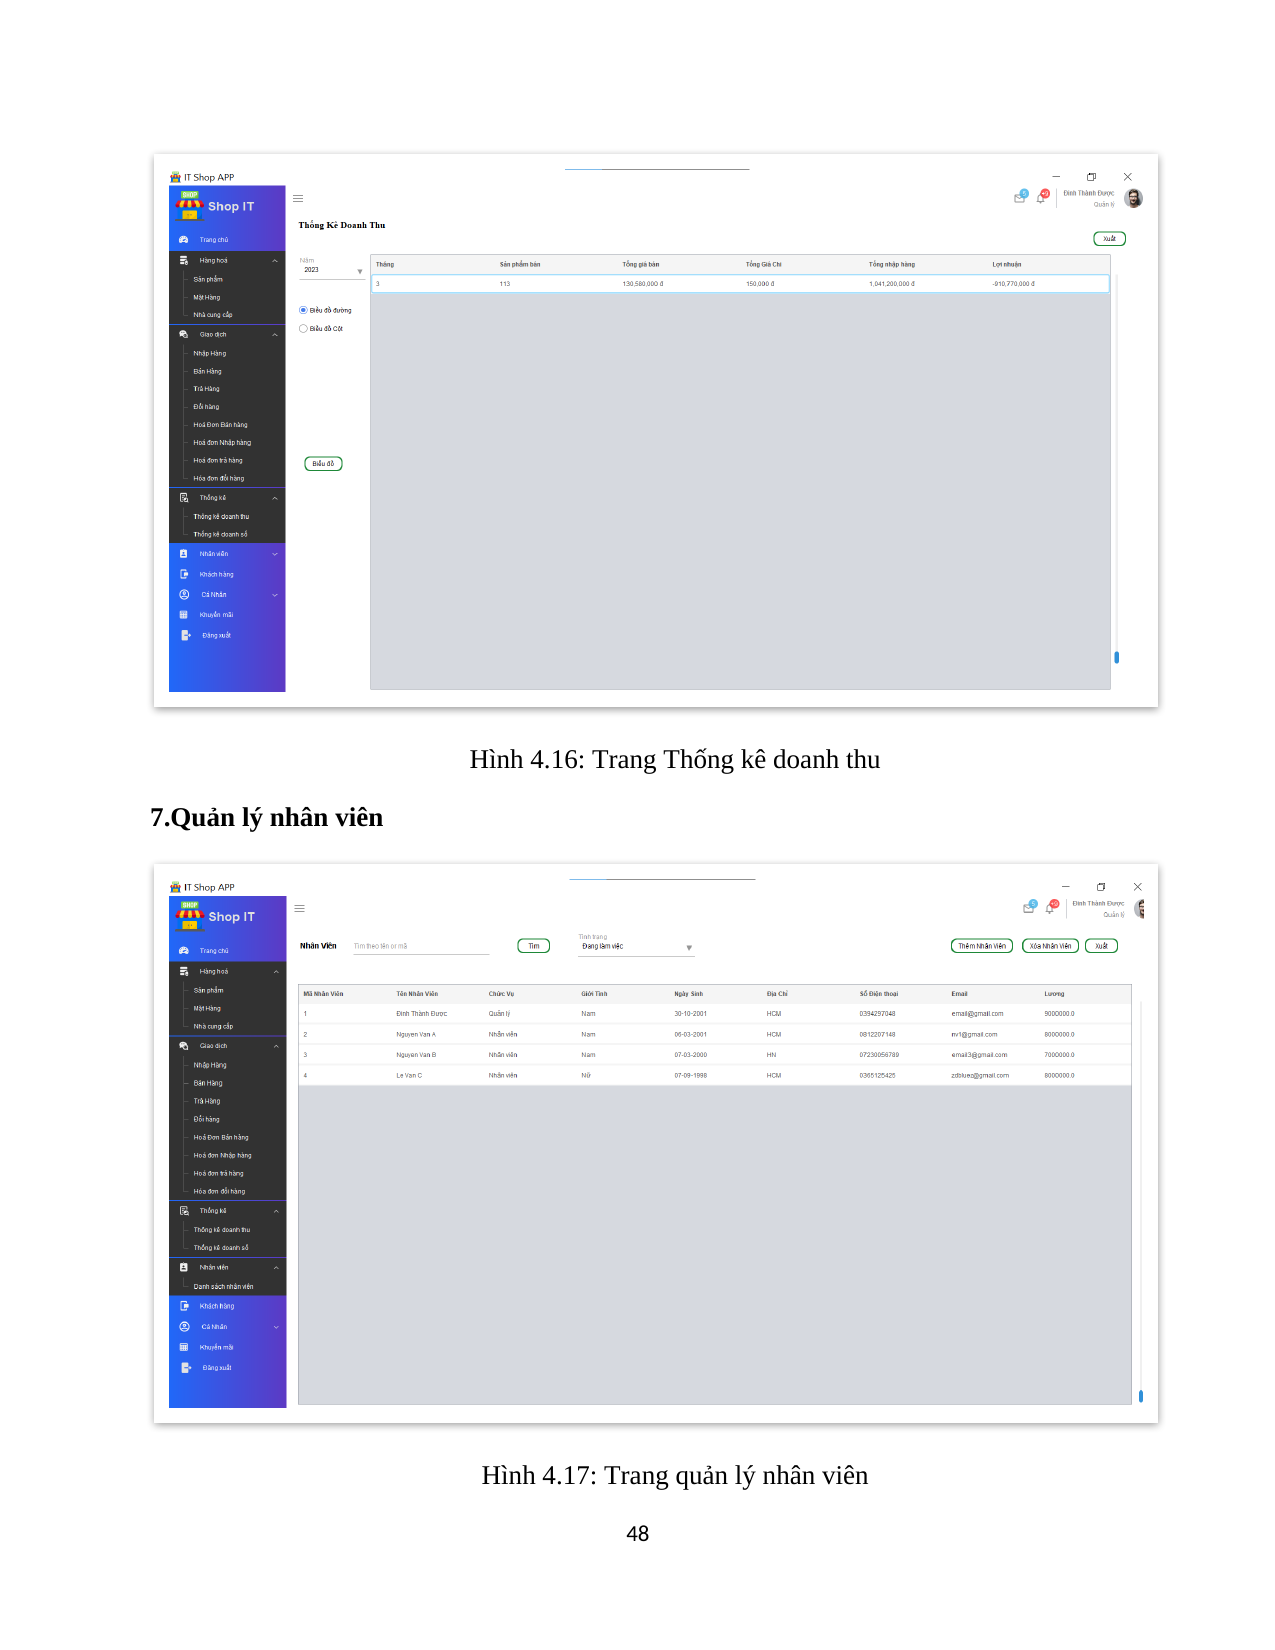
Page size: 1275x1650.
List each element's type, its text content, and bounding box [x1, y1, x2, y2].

text Hình 4.17: Trang quản lý nhân viên [150, 1459, 1125, 1490]
text Hình 4.16: Trang Thống kê doanh thu [150, 743, 1125, 774]
picture [169, 169, 1144, 692]
text 7.Quản lý nhân viên [150, 801, 1125, 833]
picture [169, 879, 1144, 1408]
